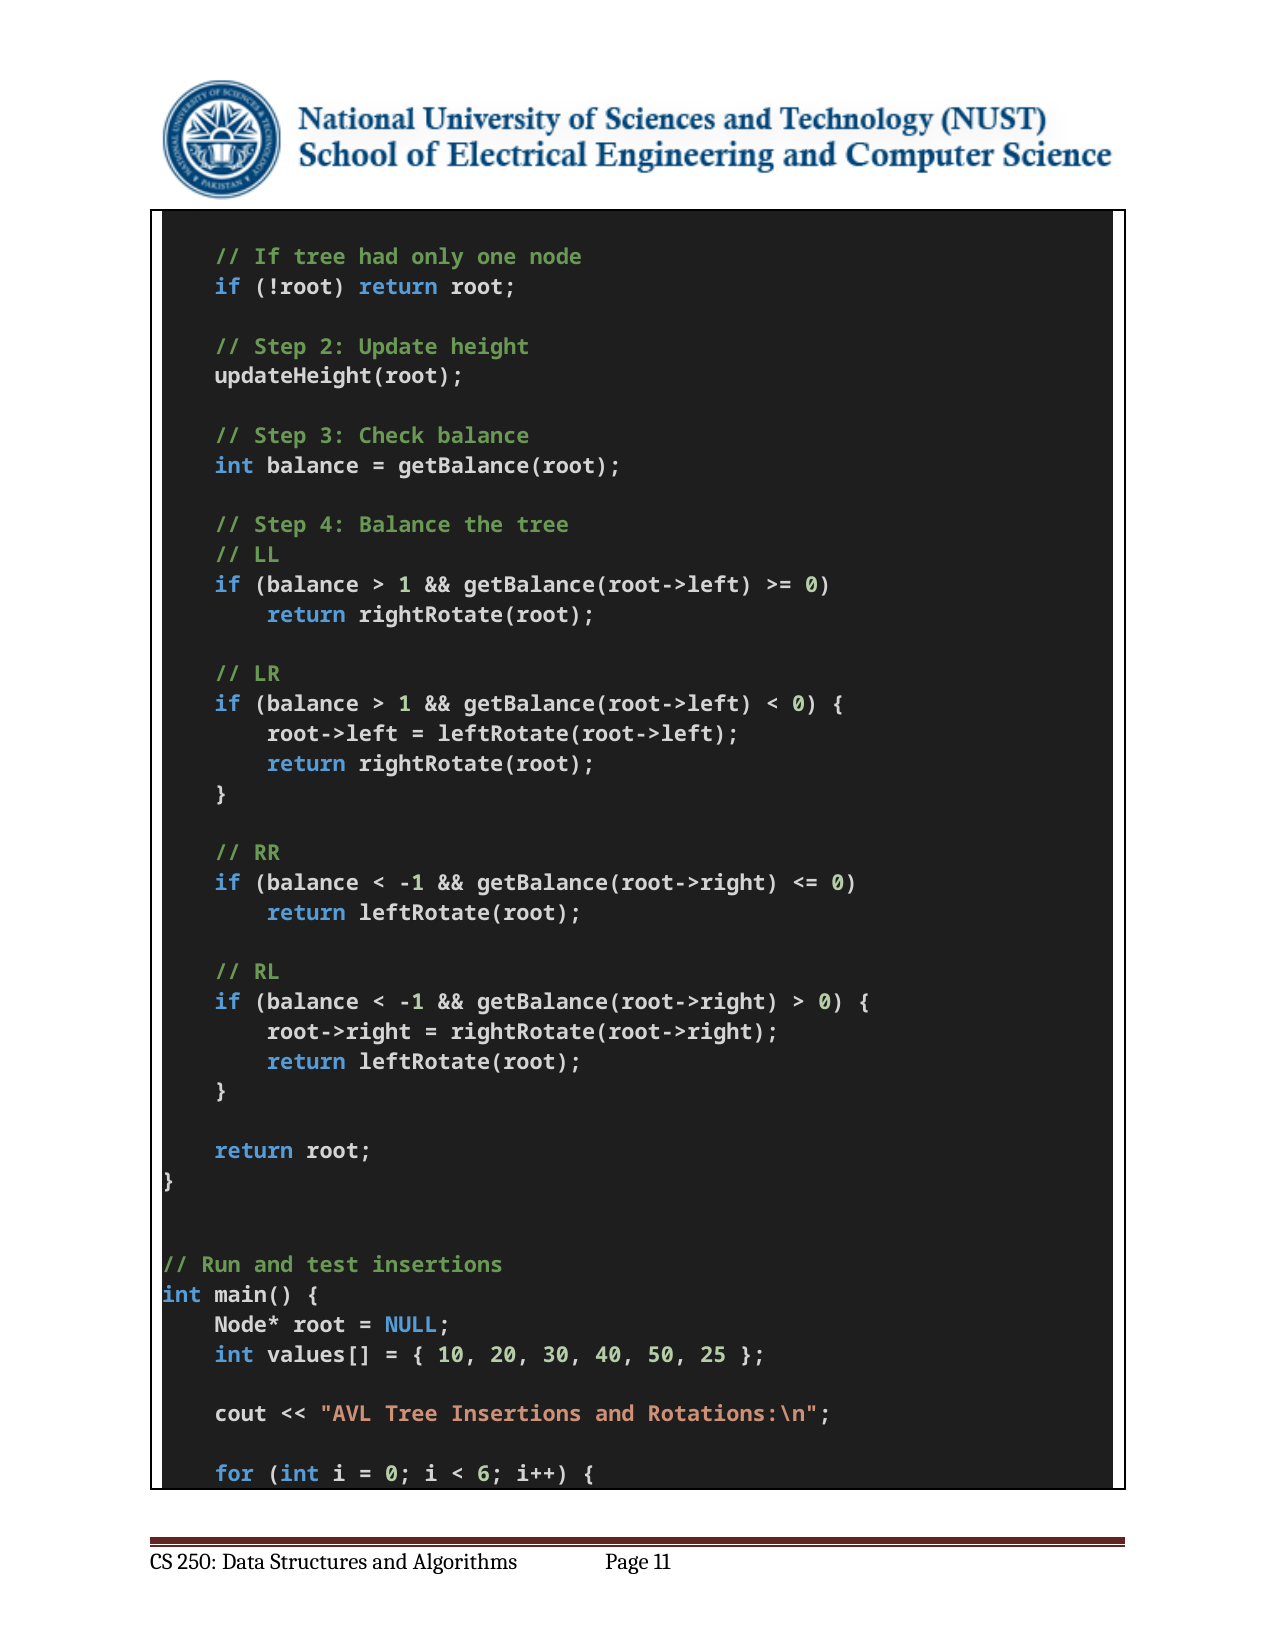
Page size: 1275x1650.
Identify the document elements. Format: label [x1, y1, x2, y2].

picture [150, 75, 1125, 209]
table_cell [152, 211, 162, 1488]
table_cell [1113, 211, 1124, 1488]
